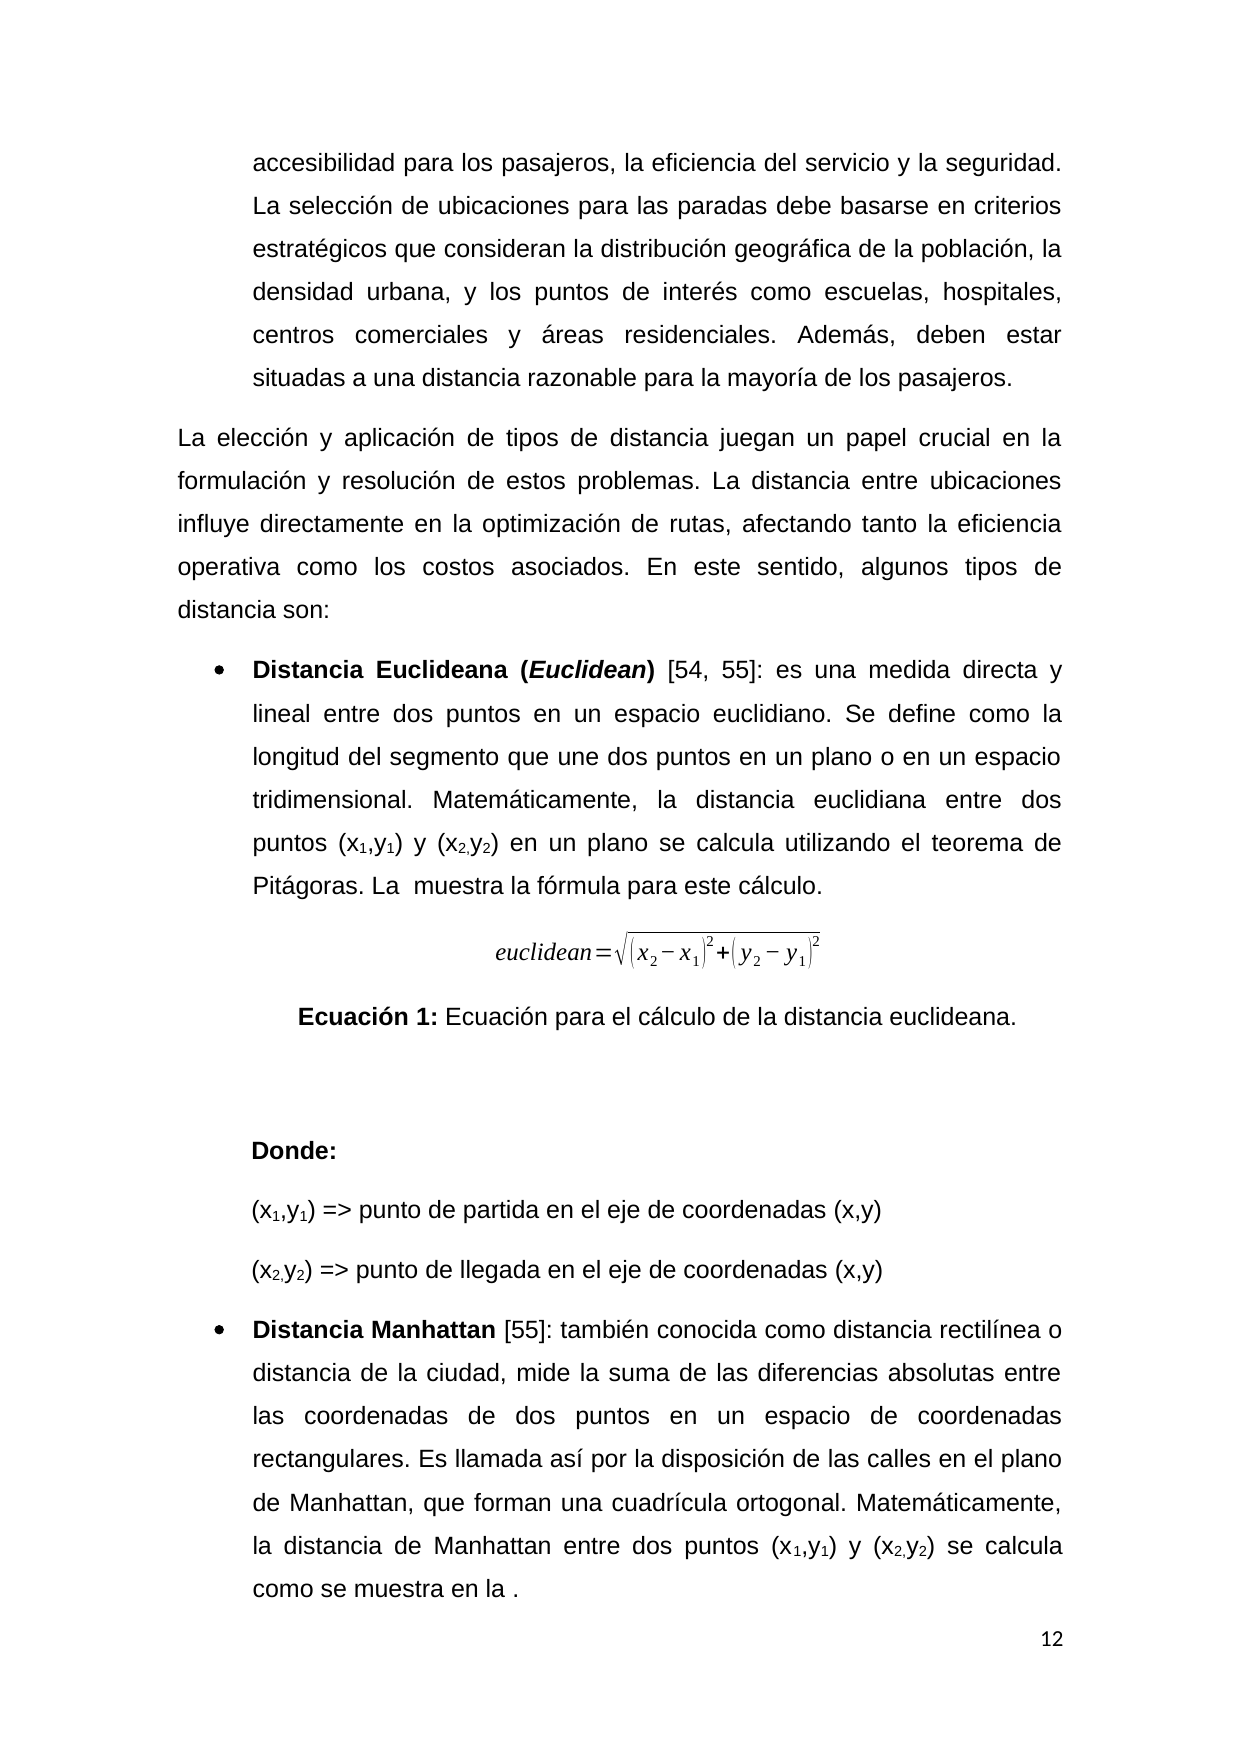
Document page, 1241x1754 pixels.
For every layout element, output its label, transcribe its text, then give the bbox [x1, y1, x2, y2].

text Donde: [177, 1136, 1063, 1164]
text La elección y aplicación de tipos de distancia juegan un papel crucial en la formulación y resolución de estos problemas. La distancia entre ubicaciones influye directamente en la optimización de rutas, afectando tanto la eficiencia operativa como los costos asociados. En este sentido, algunos tipos de distancia son: [177, 423, 1063, 624]
text (x1,y1) => punto de partida en el eje de coordenadas (x,y) [251, 1195, 1063, 1224]
list Distancia Manhattan [55]: también conocida como distancia rectilínea o distancia de la ciudad, mide la suma de las diferencias absolutas entre las coordenadas de dos puntos en un espacio de coordenadas rectangulares. Es llamada así por la disposición de las calles en el plano de Manhattan, que forman una cuadrícula ortogonal. Matemáticamente, la distancia de Manhattan entre dos puntos (x1,y1) y (x2,y2) se calcula como se muestra en la . [215, 1315, 1063, 1603]
text (x2,y2) => punto de llegada en el eje de coordenadas (x,y) [251, 1255, 1063, 1284]
text Ecuación 1: Ecuación para el cálculo de la distancia euclideana. [252, 1002, 1063, 1030]
list Distancia Euclideana (Euclidean) [54, 55]: es una medida directa y lineal entre dos puntos en un espacio euclidiano. Se define como la longitud del segmento que une dos puntos en un plano o en un espacio tridimensional. Matemáticamente, la distancia euclidiana entre dos puntos (x1,y1) y (x2,y2) en un plano se calcula utilizando el teorema de Pitágoras. La muestra la fórmula para este cálculo. [215, 655, 1063, 900]
